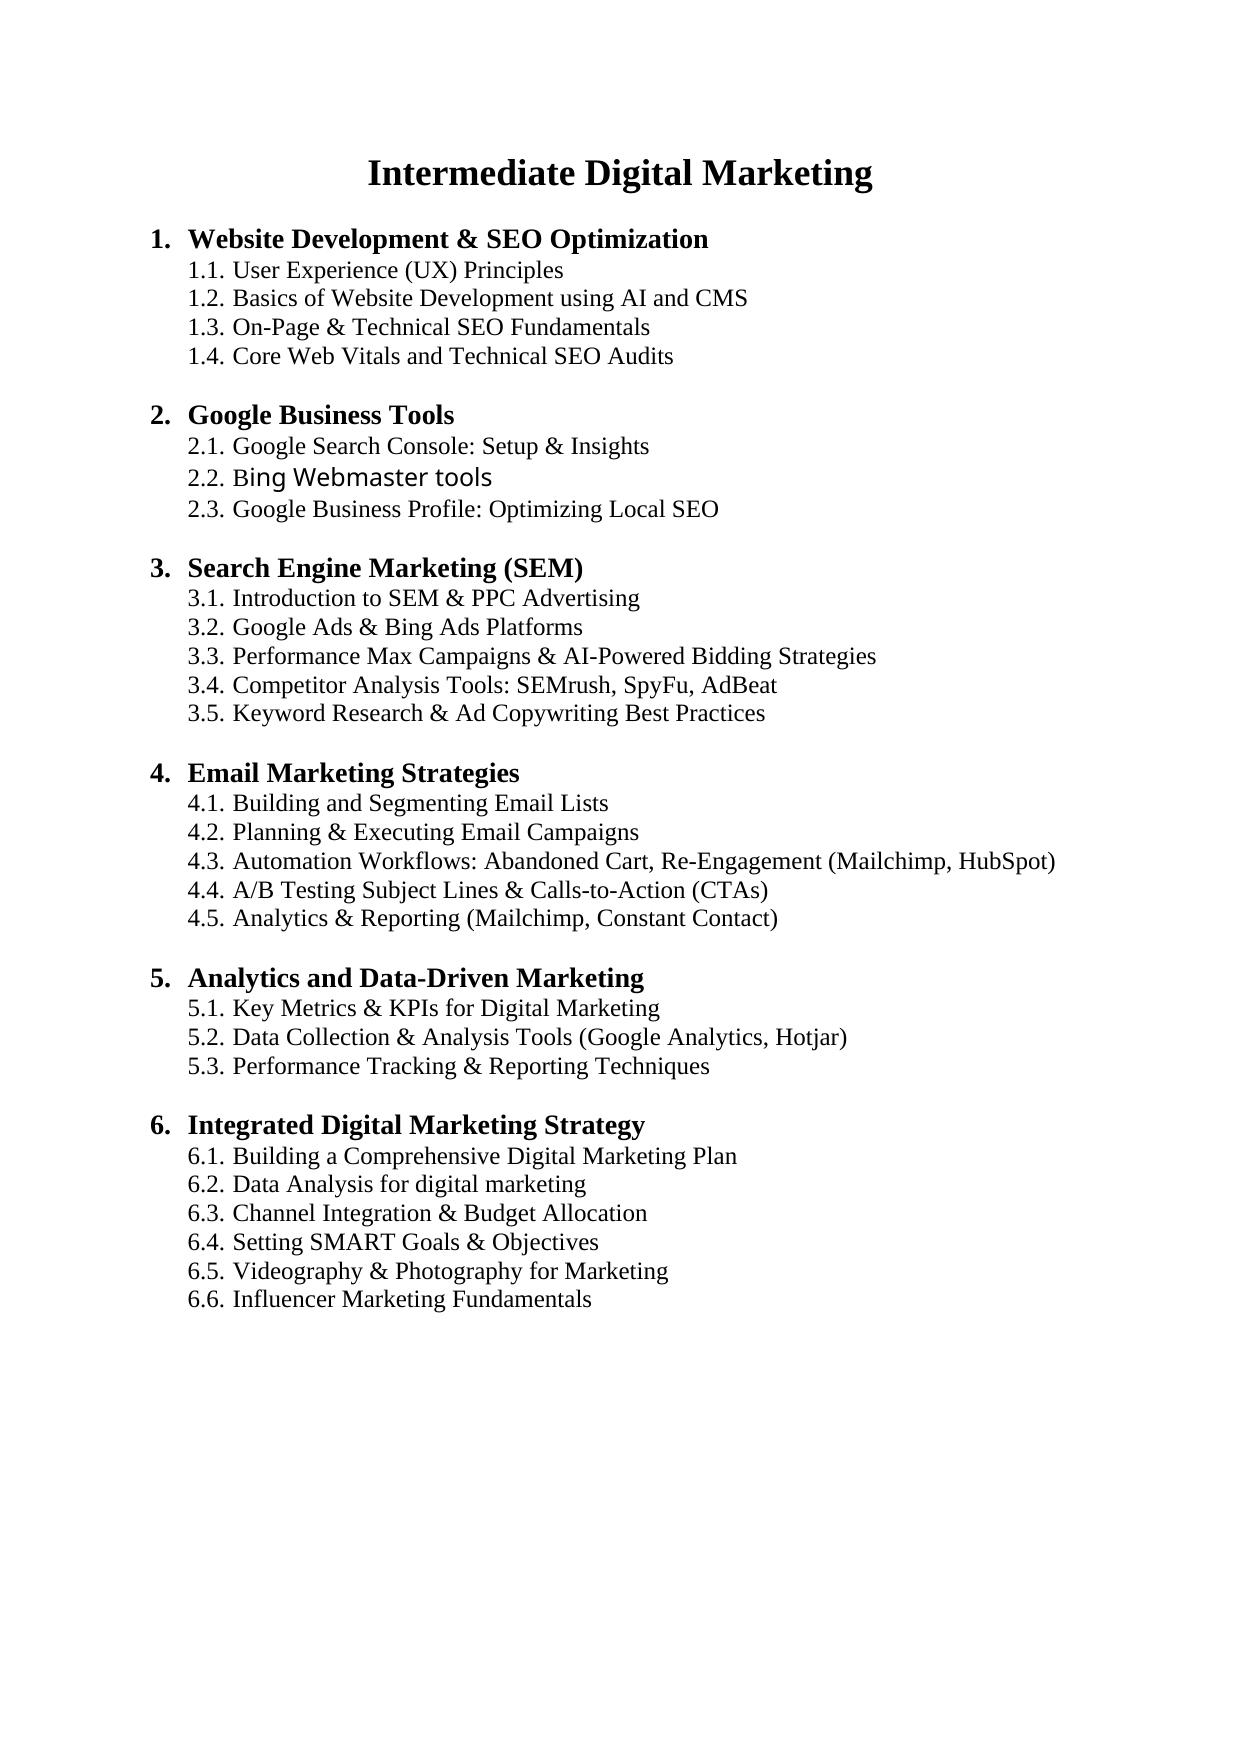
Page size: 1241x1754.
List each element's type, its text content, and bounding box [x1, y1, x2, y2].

list Building and Segmenting Email Lists [187, 788, 1090, 817]
list Automation Workflows: Abandoned Cart, Re-Engagement (Mailchimp, HubSpot) [187, 846, 1090, 875]
list Data Collection & Analysis Tools (Google Analytics, Hotjar) [187, 1022, 1090, 1051]
list Bing Webmaster tools [187, 459, 1090, 494]
list Website Development & SEO Optimization [150, 222, 1090, 255]
list Setting SMART Goals & Objectives [187, 1227, 1090, 1256]
text Intermediate Digital Marketing [150, 150, 1090, 193]
list Performance Tracking & Reporting Techniques [187, 1051, 1090, 1079]
list Channel Integration & Budget Allocation [187, 1198, 1090, 1227]
list Google Ads & Bing Ads Platforms [187, 612, 1090, 641]
list Data Analysis for digital marketing [187, 1169, 1090, 1198]
list User Experience (UX) Principles [187, 255, 1090, 283]
list Google Search Console: Setup & Insights [187, 431, 1090, 459]
list Search Engine Marketing (SEM) [150, 551, 1090, 583]
list Core Web Vitals and Technical SEO Audits [187, 341, 1090, 370]
list Google Business Tools [150, 398, 1090, 431]
list A/B Testing Subject Lines & Calls-to-Action (CTAs) [187, 875, 1090, 903]
list Analytics and Data-Driven Marketing [150, 961, 1090, 993]
list Building a Comprehensive Digital Marketing Plan [187, 1141, 1090, 1169]
list Competitor Analysis Tools: SEMrush, SpyFu, AdBeat [187, 670, 1090, 698]
list Google Business Profile: Optimizing Local SEO [187, 494, 1090, 522]
list Introduction to SEM & PPC Advertising [187, 583, 1090, 612]
list Videography & Photography for Marketing [187, 1256, 1090, 1284]
list Key Metrics & KPIs for Digital Marketing [187, 993, 1090, 1022]
list Integrated Digital Marketing Strategy [150, 1108, 1090, 1141]
list Email Marketing Strategies [150, 756, 1090, 788]
list Influencer Marketing Fundamentals [187, 1284, 1090, 1313]
list Keyword Research & Ad Copywriting Best Practices [187, 698, 1090, 727]
list Analytics & Reporting (Mailchimp, Constant Contact) [187, 903, 1090, 932]
list Basics of Website Development using AI and CMS [187, 283, 1090, 312]
list Planning & Executing Email Campaigns [187, 817, 1090, 846]
list Performance Max Campaigns & AI-Powered Bidding Strategies [187, 641, 1090, 670]
list On-Page & Technical SEO Fundamentals [187, 312, 1090, 341]
